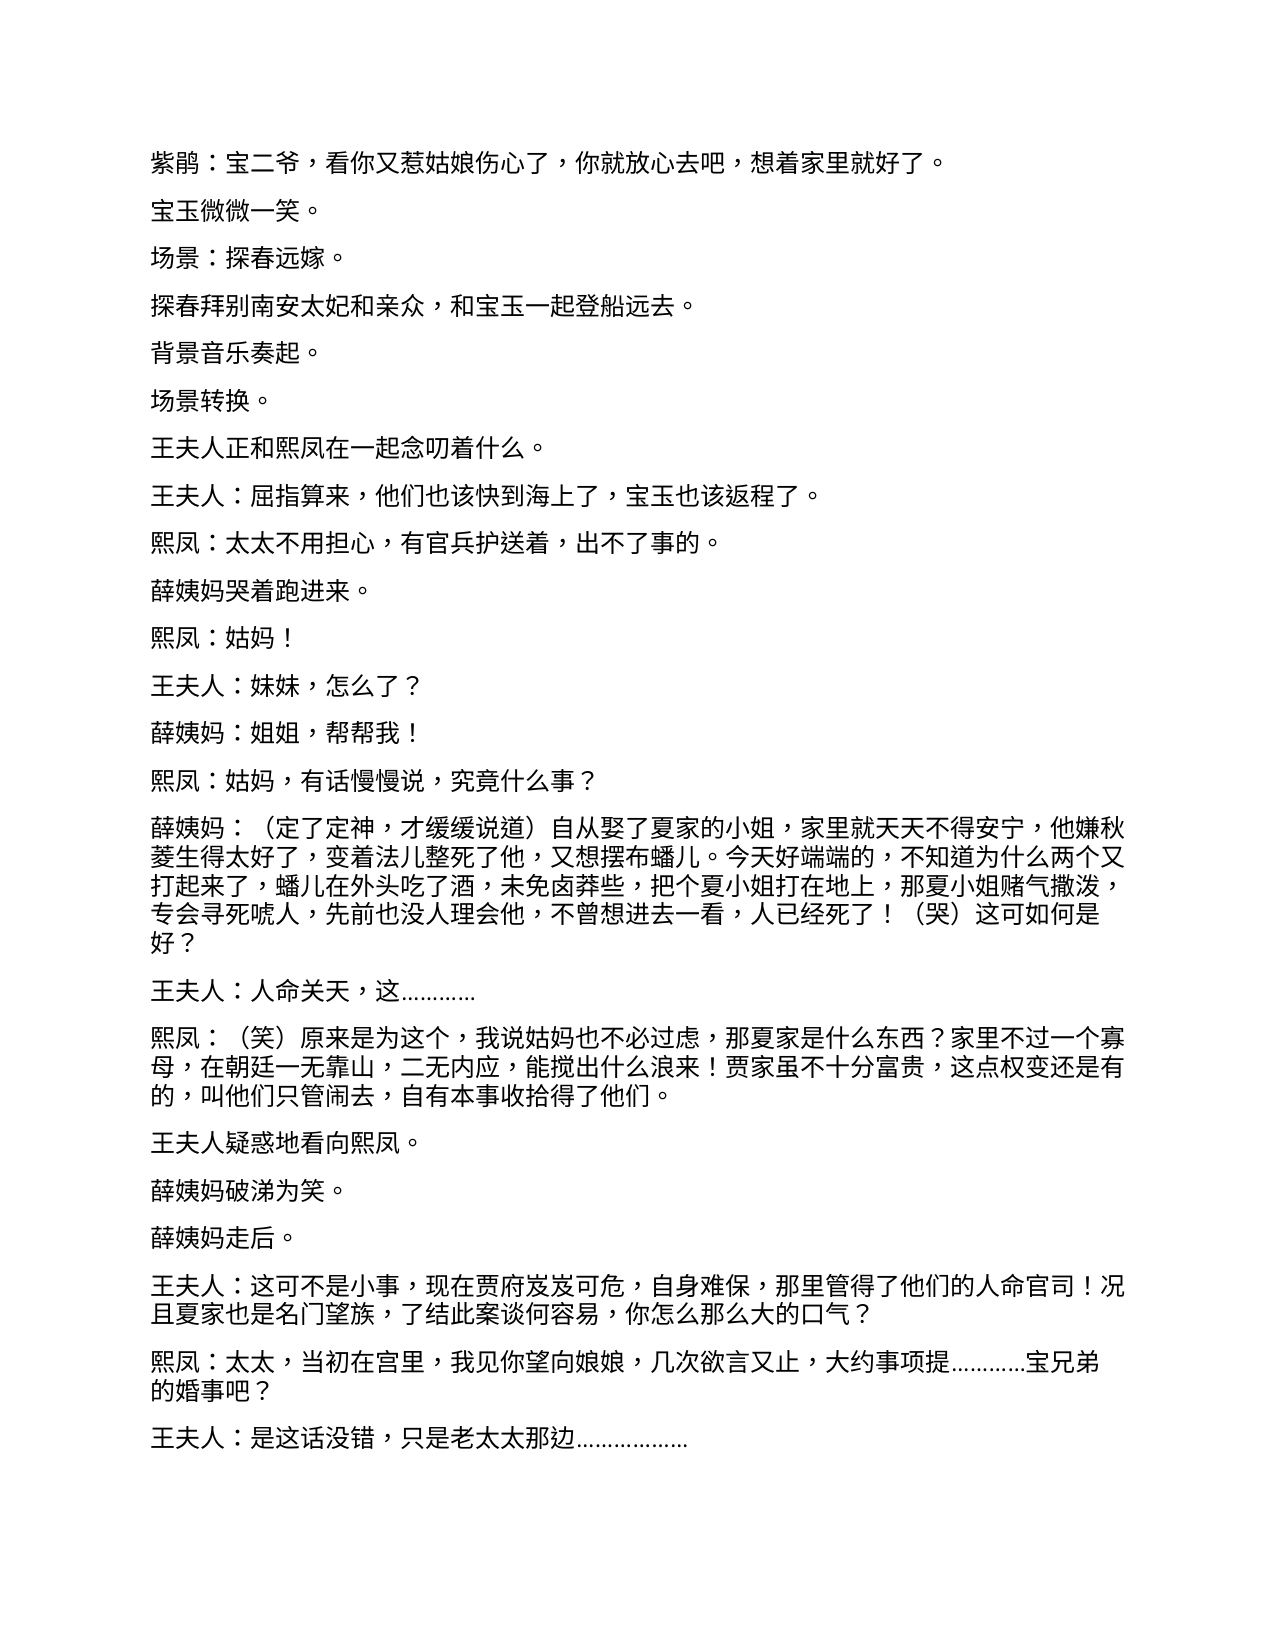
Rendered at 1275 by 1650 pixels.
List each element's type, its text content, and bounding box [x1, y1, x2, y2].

text 熙凤：姑妈！ [150, 625, 1125, 654]
text 熙凤：姑妈，有话慢慢说，究竟什么事？ [150, 767, 1125, 796]
text 熙凤：太太，当初在宫里，我见你望向娘娘，几次欲言又止，大约事项提…………宝兄弟的婚事吧？ [150, 1349, 1125, 1406]
text 熙凤：（笑）原来是为这个，我说姑妈也不必过虑，那夏家是什么东西？家里不过一个寡母，在朝廷一无靠山，二无内应，能搅出什么浪来！贾家虽不十分富贵，这点权变还是有的，叫他们只管闹去，自有本事收拾得了他们。 [150, 1025, 1125, 1111]
text 薛姨妈：姐姐，帮帮我！ [150, 720, 1125, 749]
text 王夫人：人命关天，这………… [150, 977, 1125, 1006]
text 王夫人正和熙凤在一起念叨着什么。 [150, 435, 1125, 464]
text 场景：探春远嫁。 [150, 245, 1125, 274]
text 王夫人：屈指算来，他们也该快到海上了，宝玉也该返程了。 [150, 482, 1125, 511]
text 王夫人：这可不是小事，现在贾府岌岌可危，自身难保，那里管得了他们的人命官司！况且夏家也是名门望族，了结此案谈何容易，你怎么那么大的口气？ [150, 1272, 1125, 1330]
text 王夫人：是这话没错，只是老太太那边……………… [150, 1425, 1125, 1454]
text 薛姨妈哭着跑进来。 [150, 577, 1125, 606]
text 薛姨妈走后。 [150, 1225, 1125, 1254]
text 场景转换。 [150, 387, 1125, 416]
text 王夫人疑惑地看向熙凤。 [150, 1130, 1125, 1159]
text 薛姨妈破涕为笑。 [150, 1177, 1125, 1206]
text 宝玉微微一笑。 [150, 197, 1125, 226]
text 探春拜别南安太妃和亲众，和宝玉一起登船远去。 [150, 292, 1125, 321]
text 薛姨妈：（定了定神，才缓缓说道）自从娶了夏家的小姐，家里就天天不得安宁，他嫌秋菱生得太好了，变着法儿整死了他，又想摆布蟠儿。今天好端端的，不知道为什么两个又打起来了，蟠儿在外头吃了酒，未免卤莽些，把个夏小姐打在地上，那夏小姐赌气撒泼，专会寻死唬人，先前也没人理会他，不曾想进去一看，人已经死了！（哭）这可如何是好？ [150, 815, 1125, 959]
text 紫鹃：宝二爷，看你又惹姑娘伤心了，你就放心去吧，想着家里就好了。 [150, 150, 1125, 179]
text 王夫人：妹妹，怎么了？ [150, 672, 1125, 701]
text 熙凤：太太不用担心，有官兵护送着，出不了事的。 [150, 530, 1125, 559]
text 背景音乐奏起。 [150, 340, 1125, 369]
